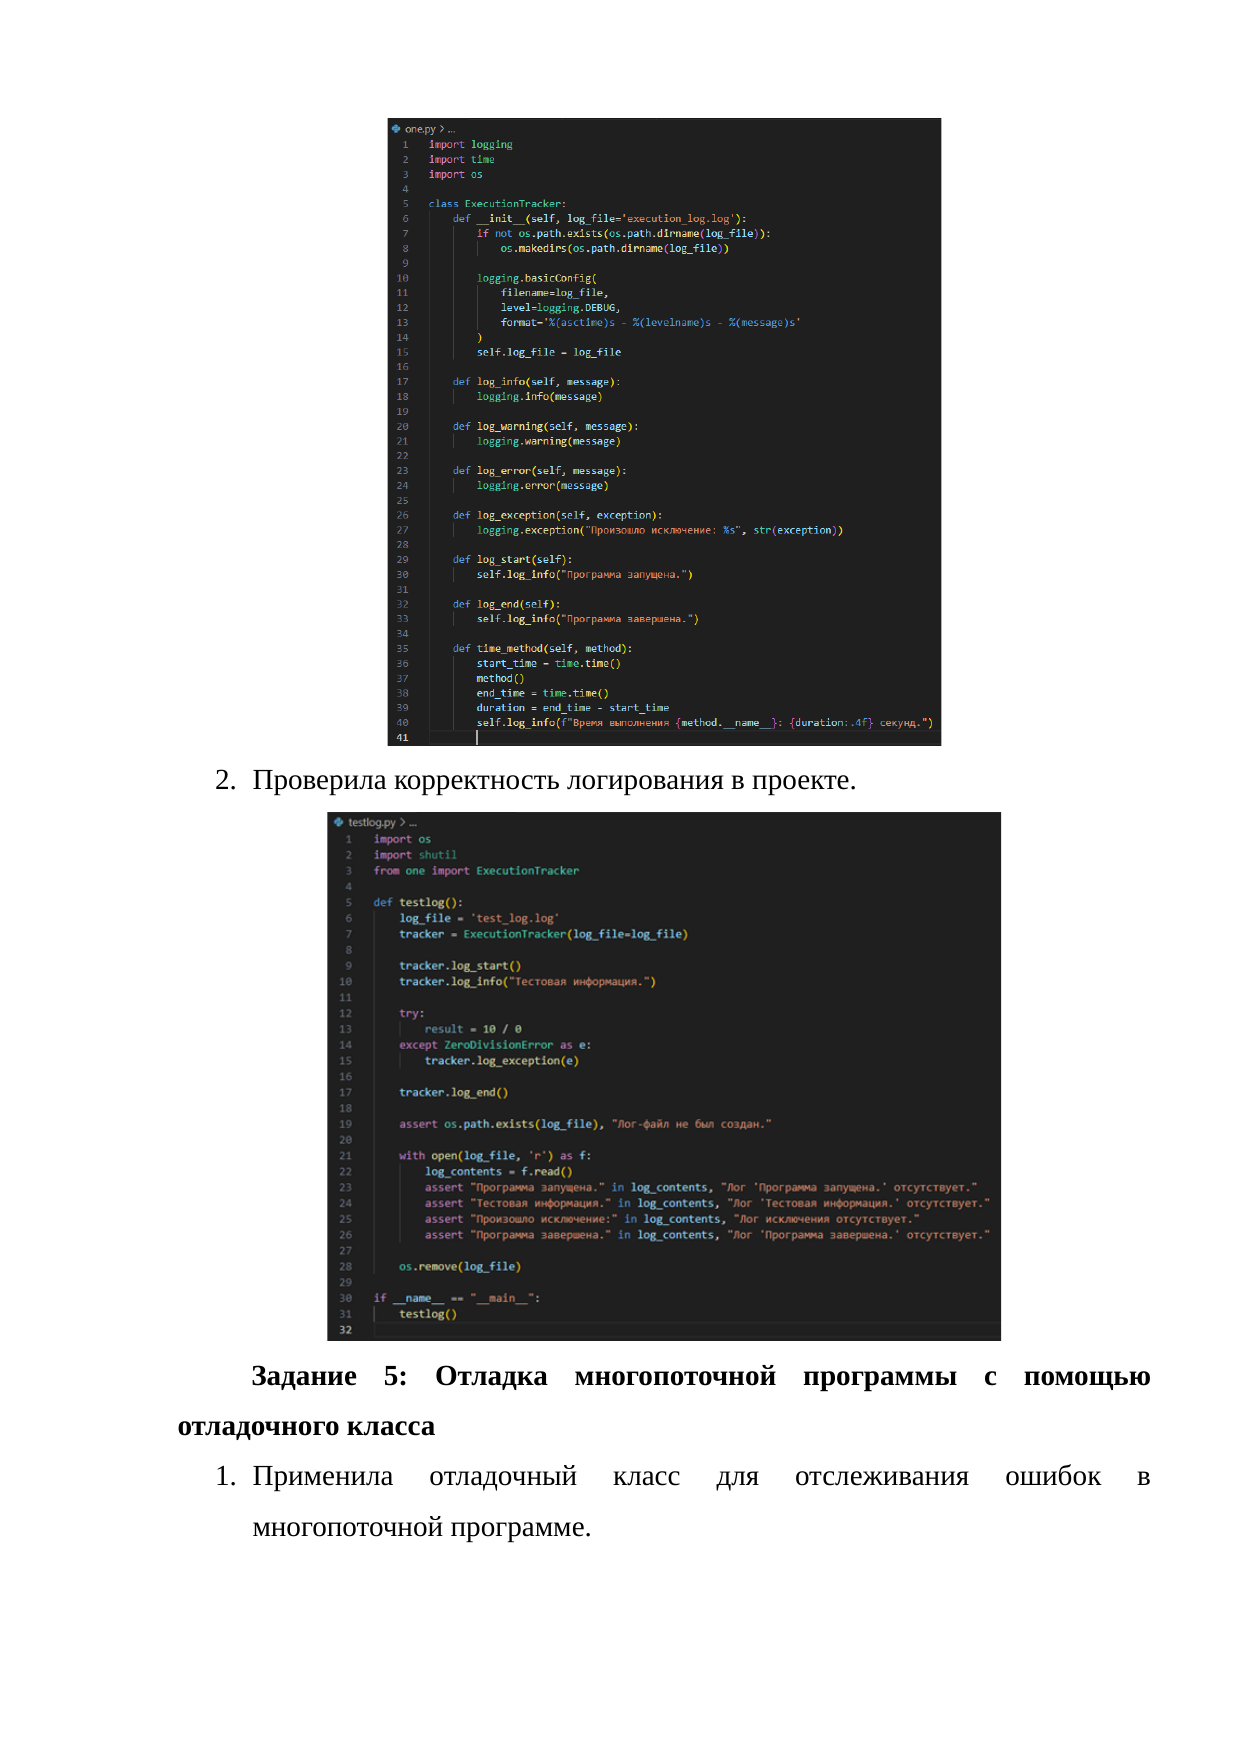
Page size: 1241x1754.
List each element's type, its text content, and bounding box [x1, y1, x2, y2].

picture [387, 118, 942, 746]
list Применила отладочный класс для отслеживания ошибок в многопоточной программе. [215, 1458, 1152, 1542]
text Задание 5: Отладка многопоточной программы с помощью отладочного класса [177, 1358, 1152, 1442]
picture [327, 812, 1002, 1341]
list Проверила корректность логирования в проекте. [215, 762, 1152, 795]
